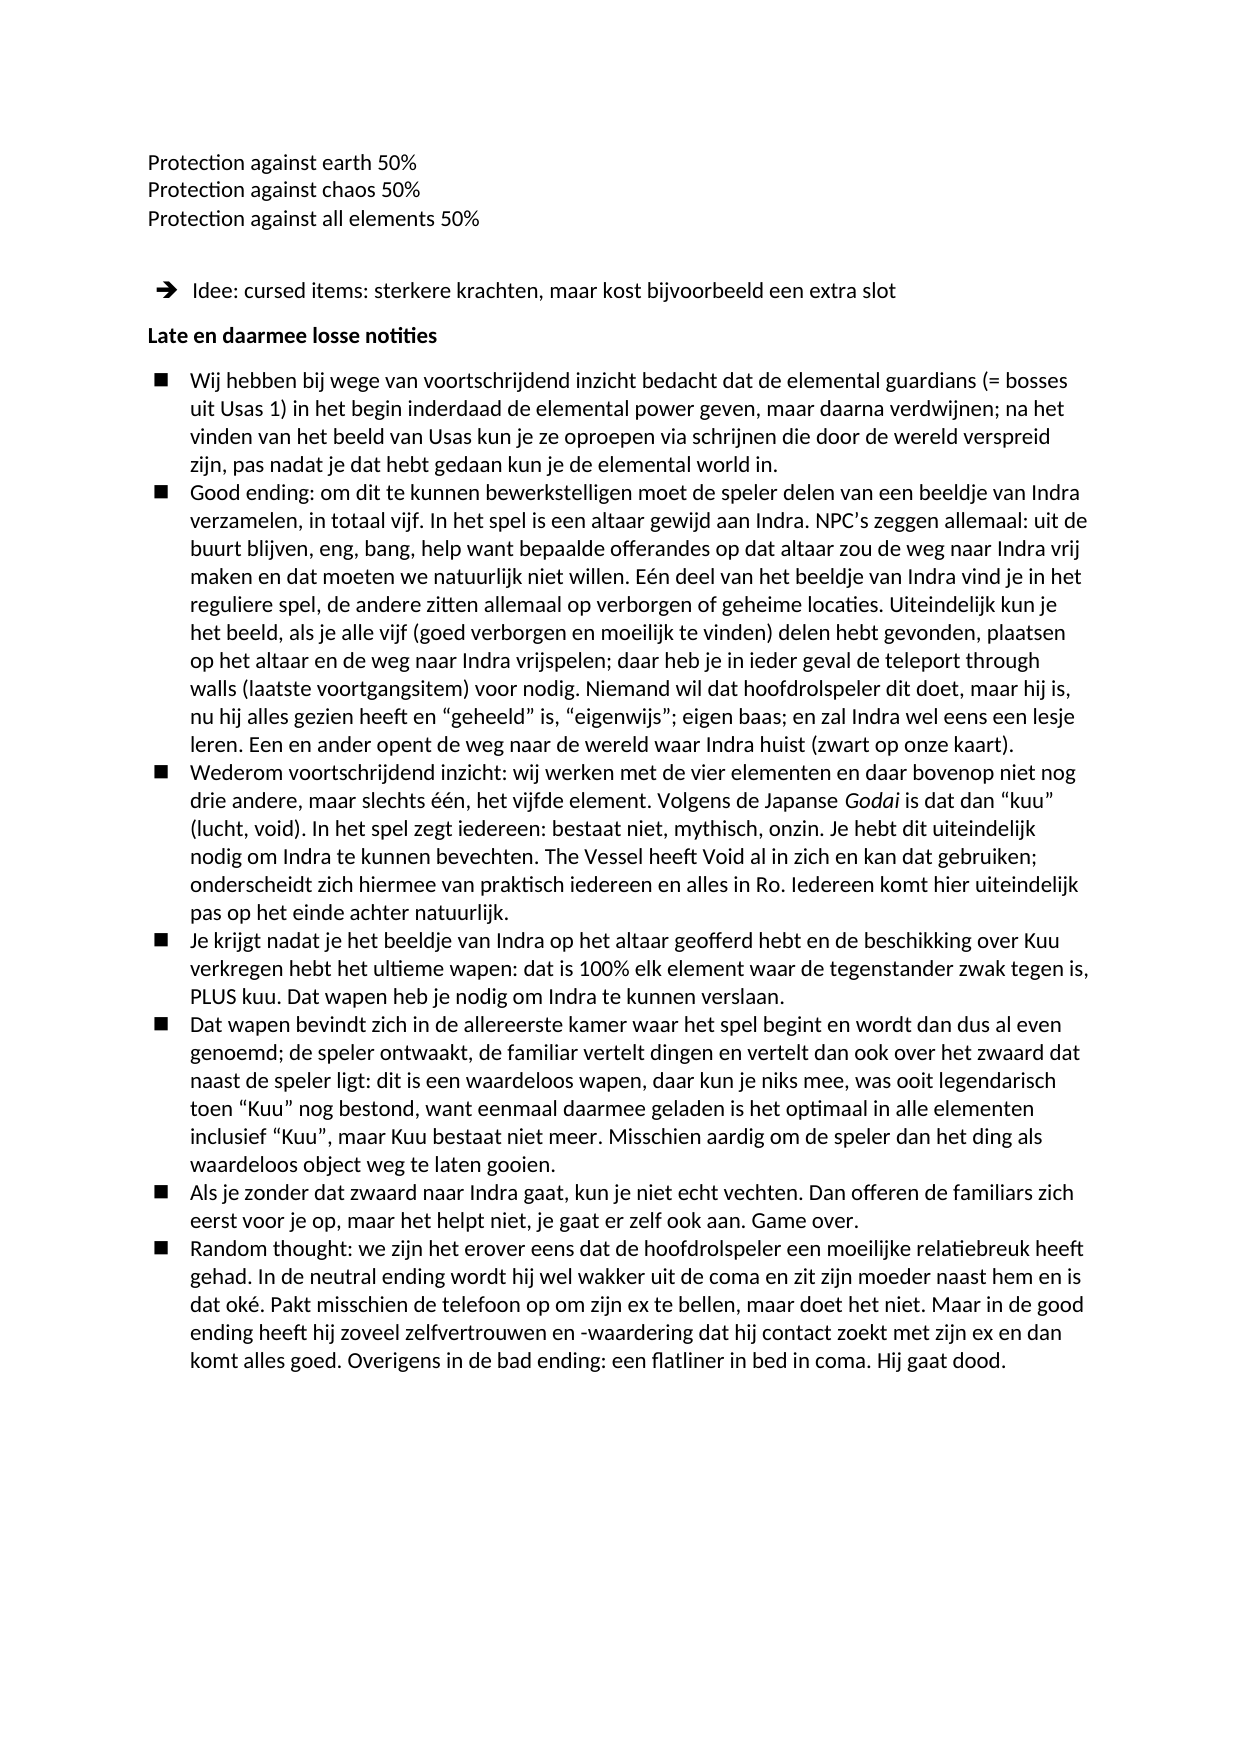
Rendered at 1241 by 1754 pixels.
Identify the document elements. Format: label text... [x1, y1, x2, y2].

list Je krijgt nadat je het beeldje van Indra op het altaar geofferd hebt en de beschikking over Kuu verkregen hebt het ultieme wapen: dat is 100% elk element waar de tegenstander zwak tegen is, PLUS kuu. Dat wapen heb je nodig om Indra te kunnen verslaan. [152, 926, 1093, 1010]
list Dat wapen bevindt zich in de allereerste kamer waar het spel begint en wordt dan dus al even genoemd; de speler ontwaakt, de familiar vertelt dingen en vertelt dan ook over het zwaard dat naast de speler ligt: dit is een waardeloos wapen, daar kun je niks mee, was ooit legendarisch toen “Kuu” nog bestond, want eenmaal daarmee geladen is het optimaal in alle elementen inclusief “Kuu”, maar Kuu bestaat niet meer. Misschien aardig om de speler dan het ding als waardeloos object weg te laten gooien. [152, 1010, 1093, 1178]
text Protection against all elements 50% [148, 204, 1093, 232]
list Wederom voortschrijdend inzicht: wij werken met de vier elementen en daar bovenop niet nog drie andere, maar slechts één, het vijfde element. Volgens de Japanse Godai is dat dan “kuu” (lucht, void). In het spel zegt iedereen: bestaat niet, mythisch, onzin. Je hebt dit uiteindelijk nodig om Indra te kunnen bevechten. The Vessel heeft Void al in zich en kan dat gebruiken; onderscheidt zich hiermee van praktisch iedereen en alles in Ro. Iedereen komt hier uiteindelijk pas op het einde achter natuurlijk. [152, 758, 1093, 926]
list Good ending: om dit te kunnen bewerkstelligen moet de speler delen van een beeldje van Indra verzamelen, in totaal vijf. In het spel is een altaar gewijd aan Indra. NPC’s zeggen allemaal: uit de buurt blijven, eng, bang, help want bepaalde offerandes op dat altaar zou de weg naar Indra vrij maken en dat moeten we natuurlijk niet willen. Eén deel van het beeldje van Indra vind je in het reguliere spel, de andere zitten allemaal op verborgen of geheime locaties. Uiteindelijk kun je het beeld, als je alle vijf (goed verborgen en moeilijk te vinden) delen hebt gevonden, plaatsen op het altaar en de weg naar Indra vrijspelen; daar heb je in ieder geval de teleport through walls (laatste voortgangsitem) voor nodig. Niemand wil dat hoofdrolspeler dit doet, maar hij is, nu hij alles gezien heeft en “geheeld” is, “eigenwijs”; eigen baas; en zal Indra wel eens een lesje leren. Een en ander opent de weg naar de wereld waar Indra huist (zwart op onze kaart). [152, 478, 1093, 758]
text Protection against chaos 50% [148, 176, 1093, 204]
list Idee: cursed items: sterkere krachten, maar kost bijvoorbeeld een extra slot [154, 276, 1093, 304]
list Random thought: we zijn het erover eens dat de hoofdrolspeler een moeilijke relatiebreuk heeft gehad. In de neutral ending wordt hij wel wakker uit de coma en zit zijn moeder naast hem en is dat oké. Pakt misschien de telefoon op om zijn ex te bellen, maar doet het niet. Maar in de good ending heeft hij zoveel zelfvertrouwen en -waardering dat hij contact zoekt met zijn ex en dan komt alles goed. Overigens in de bad ending: een flatliner in bed in coma. Hij gaat dood. [152, 1234, 1093, 1374]
list Wij hebben bij wege van voortschrijdend inzicht bedacht dat de elemental guardians (= bosses uit Usas 1) in het begin inderdaad de elemental power geven, maar daarna verdwijnen; na het vinden van het beeld van Usas kun je ze oproepen via schrijnen die door de wereld verspreid zijn, pas nadat je dat hebt gedaan kun je de elemental world in. [152, 366, 1093, 478]
list Als je zonder dat zwaard naar Indra gaat, kun je niet echt vechten. Dan offeren de familiars zich eerst voor je op, maar het helpt niet, je gaat er zelf ook aan. Game over. [152, 1178, 1093, 1234]
text Protection against earth 50% [148, 148, 1093, 176]
text Late en daarmee losse notities [148, 321, 1093, 349]
